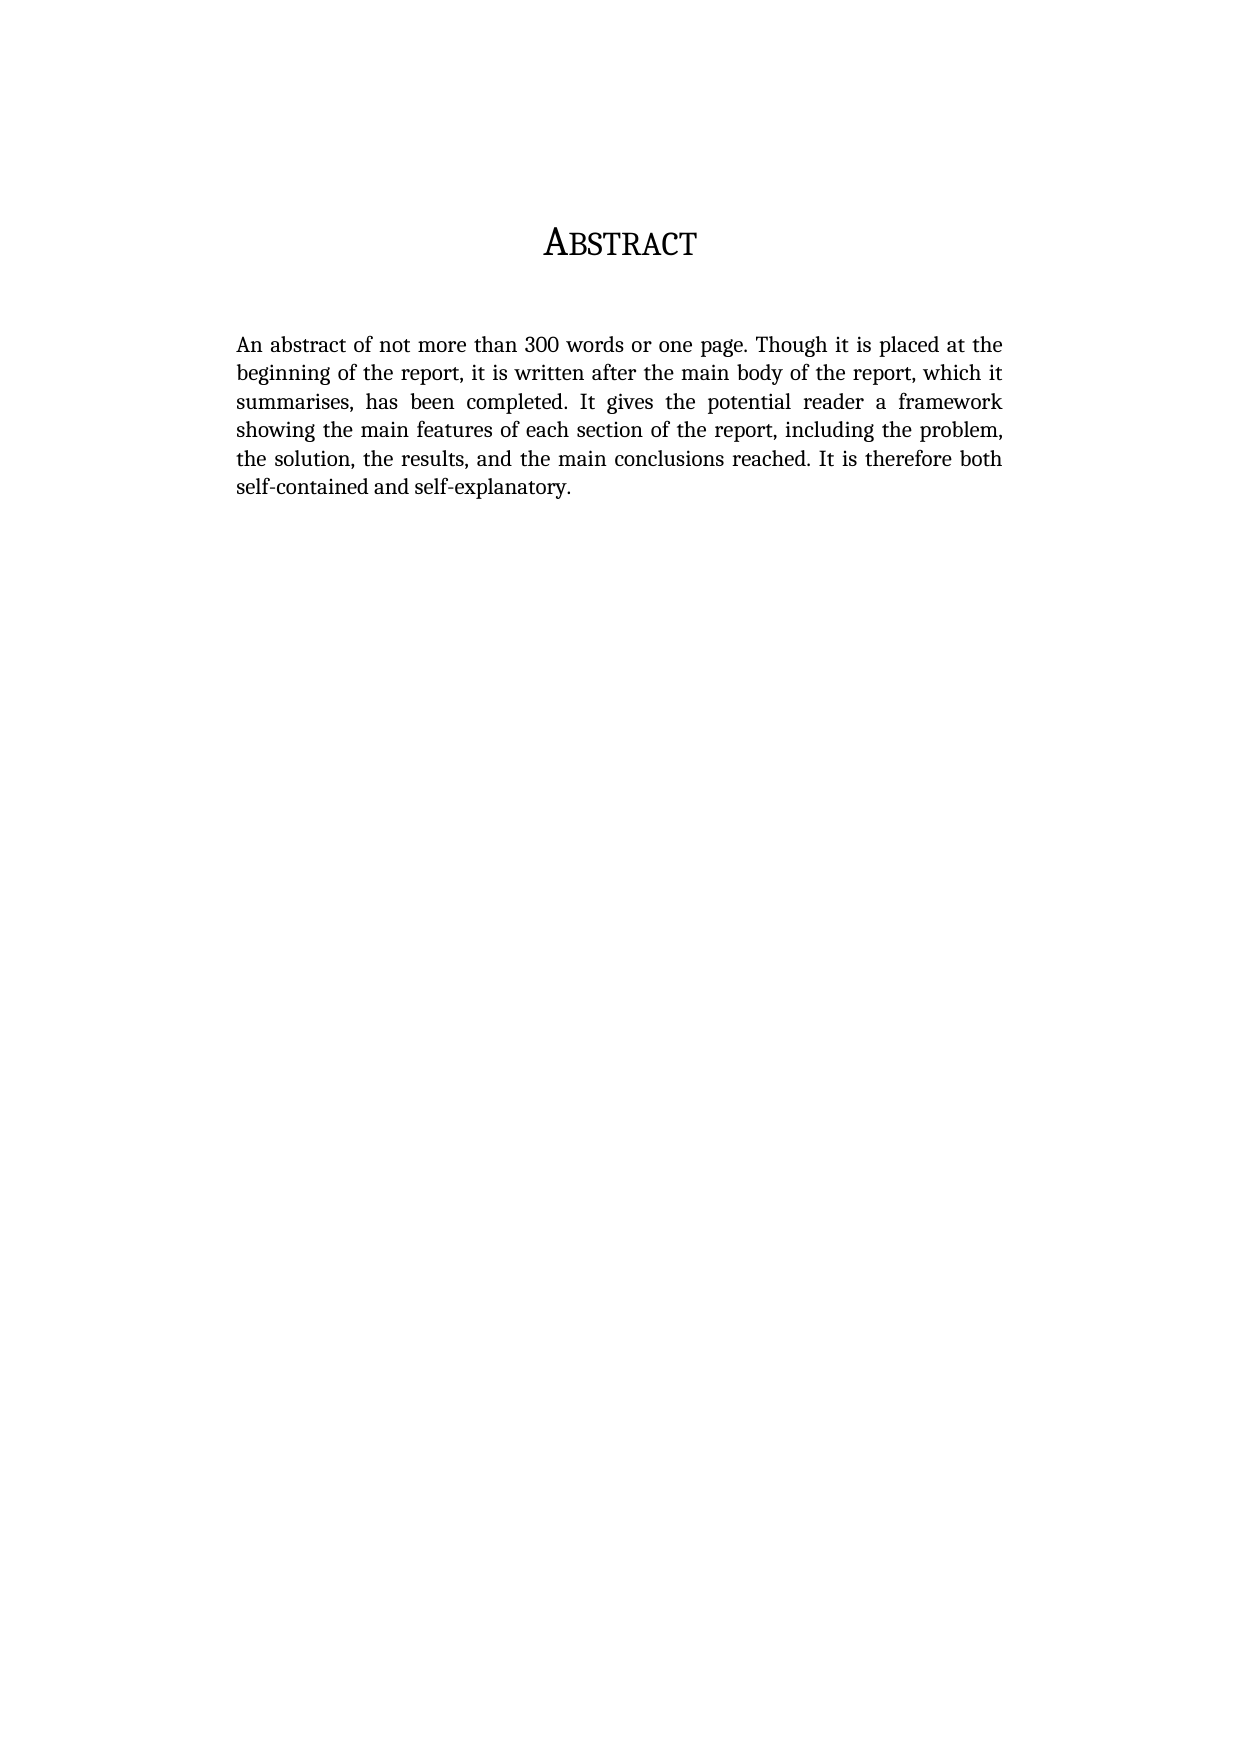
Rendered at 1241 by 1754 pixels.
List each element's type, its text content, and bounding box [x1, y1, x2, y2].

text Abstract [236, 218, 1004, 266]
text An abstract of not more than 300 words or one page. Though it is placed at the beginning of the report, it is written after the main body of the report, which it summarises, has been completed. It gives the potential reader a framework showing the main features of each section of the report, including the problem, the solution, the results, and the main conclusions reached. It is therefore both self-contained and self-explanatory. [236, 332, 1004, 500]
